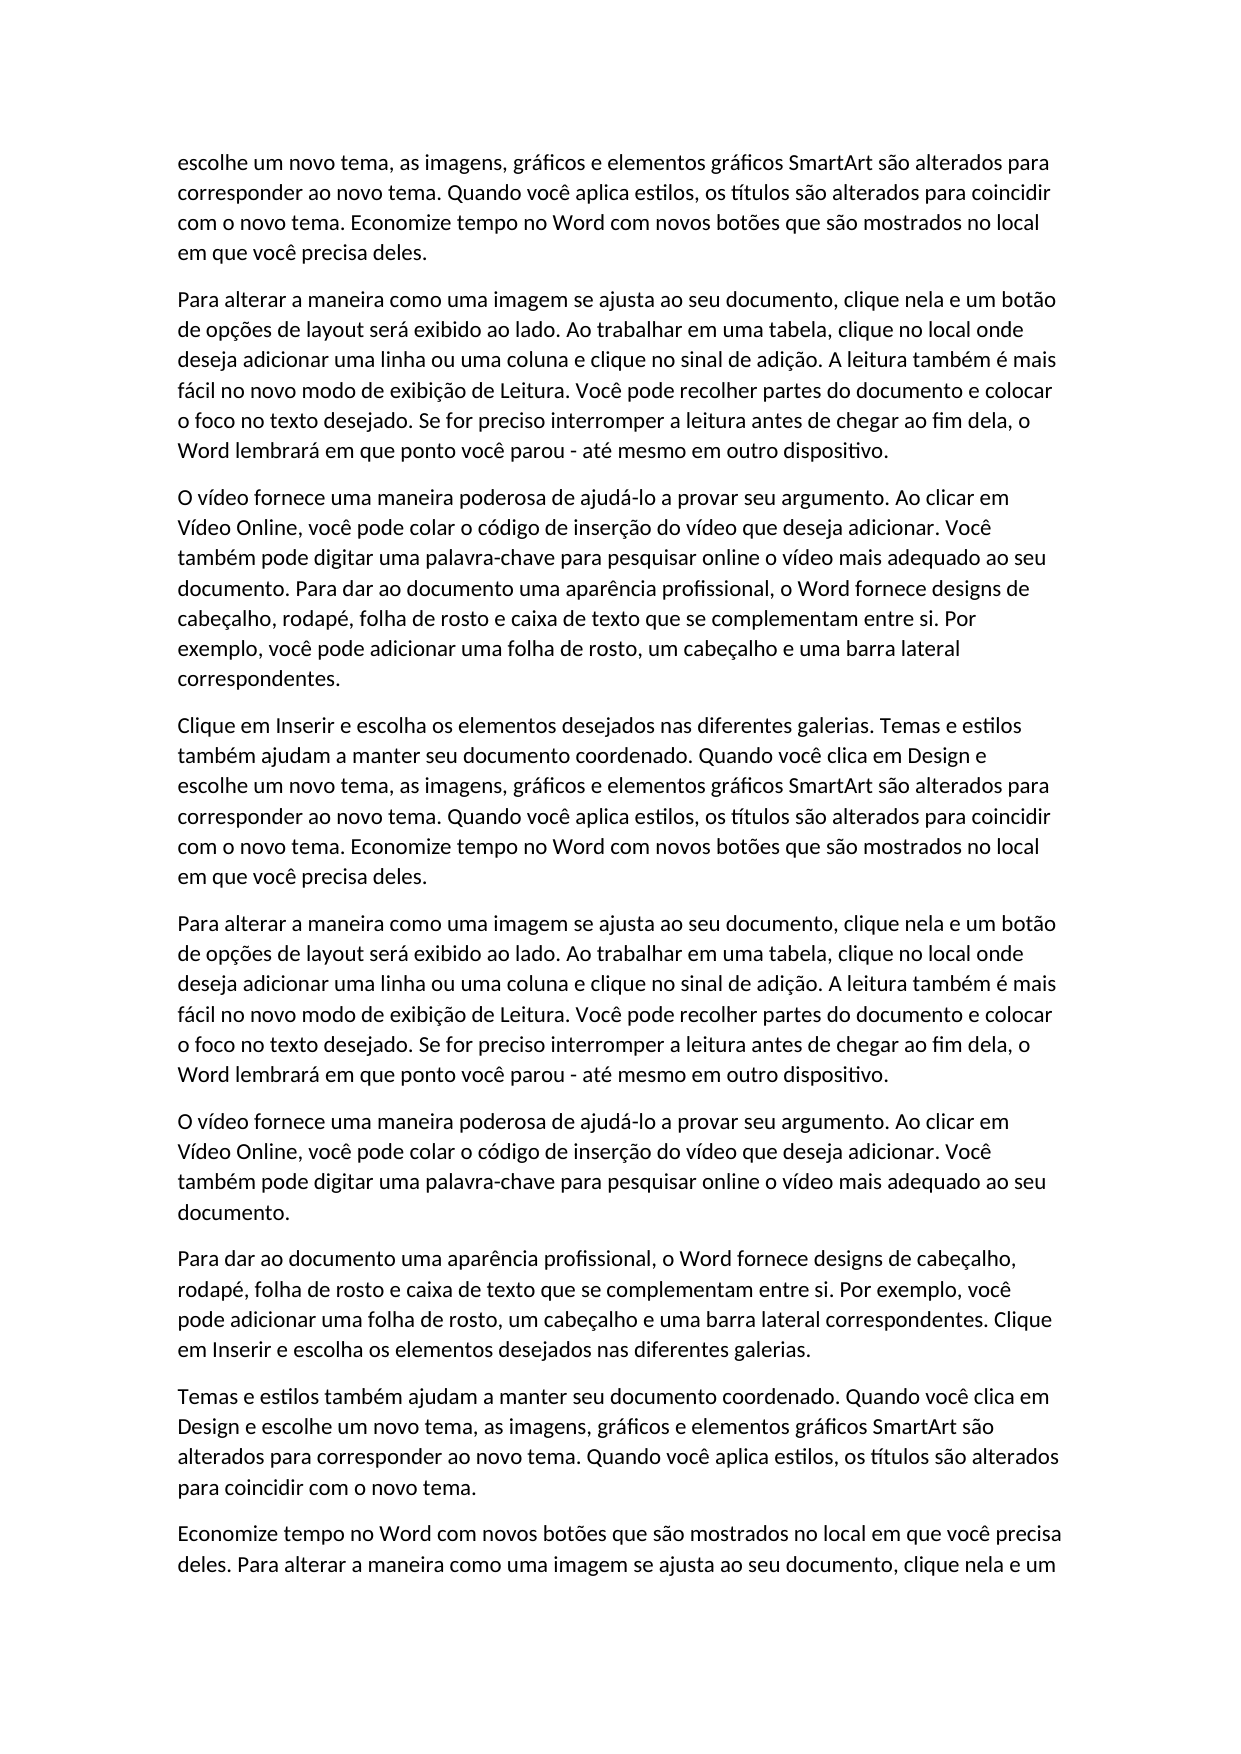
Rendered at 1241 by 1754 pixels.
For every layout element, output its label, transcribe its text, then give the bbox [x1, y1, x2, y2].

text Temas e estilos também ajudam a manter seu documento coordenado. Quando você clica em Design e escolhe um novo tema, as imagens, gráficos e elementos gráficos SmartArt são alterados para corresponder ao novo tema. Quando você aplica estilos, os títulos são alterados para coincidir com o novo tema. [177, 1382, 1063, 1501]
text Para alterar a maneira como uma imagem se ajusta ao seu documento, clique nela e um botão de opções de layout será exibido ao lado. Ao trabalhar em uma tabela, clique no local onde deseja adicionar uma linha ou uma coluna e clique no sinal de adição. A leitura também é mais fácil no novo modo de exibição de Leitura. Você pode recolher partes do documento e colocar o foco no texto desejado. Se for preciso interromper a leitura antes de chegar ao fim dela, o Word lembrará em que ponto você parou - até mesmo em outro dispositivo. [177, 909, 1063, 1088]
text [177, 1519, 1063, 1578]
text Para alterar a maneira como uma imagem se ajusta ao seu documento, clique nela e um botão de opções de layout será exibido ao lado. Ao trabalhar em uma tabela, clique no local onde deseja adicionar uma linha ou uma coluna e clique no sinal de adição. A leitura também é mais fácil no novo modo de exibição de Leitura. Você pode recolher partes do documento e colocar o foco no texto desejado. Se for preciso interromper a leitura antes de chegar ao fim dela, o Word lembrará em que ponto você parou - até mesmo em outro dispositivo. [177, 285, 1063, 464]
text O vídeo fornece uma maneira poderosa de ajudá-lo a provar seu argumento. Ao clicar em Vídeo Online, você pode colar o código de inserção do vídeo que deseja adicionar. Você também pode digitar uma palavra-chave para pesquisar online o vídeo mais adequado ao seu documento. [177, 1107, 1063, 1226]
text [177, 148, 1063, 266]
